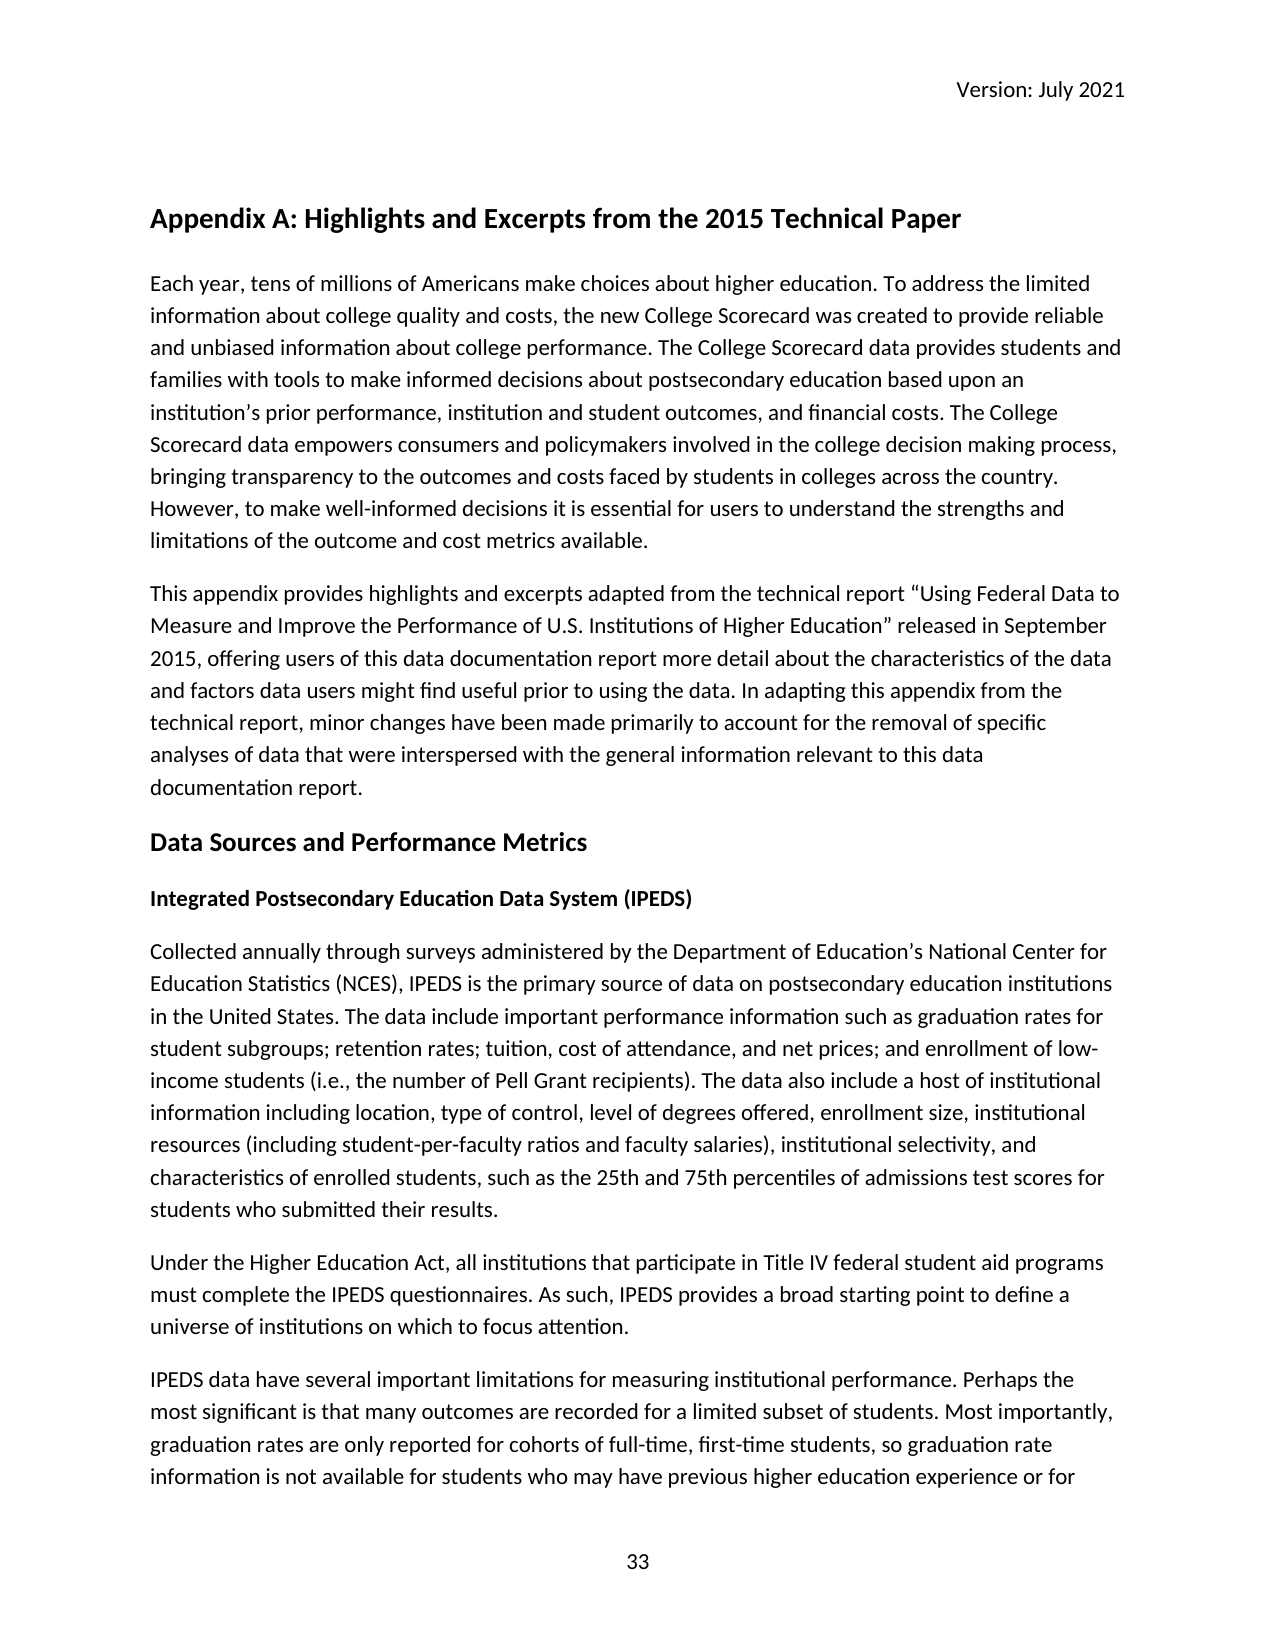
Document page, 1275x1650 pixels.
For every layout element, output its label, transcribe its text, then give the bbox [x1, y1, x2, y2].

subtitle Data Sources and Performance Metrics [150, 826, 1125, 859]
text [150, 1365, 1125, 1490]
text Under the Higher Education Act, all institutions that participate in Title IV federal student aid programs must complete the IPEDS questionnaires. As such, IPEDS provides a broad starting point to define a universe of institutions on which to focus attention. [150, 1248, 1125, 1340]
text Integrated Postsecondary Education Data System (IPEDS) [150, 884, 1125, 912]
subtitle Appendix A: Highlights and Excerpts from the 2015 Technical Paper [150, 200, 1125, 236]
text Collected annually through surveys administered by the Department of Education’s National Center for Education Statistics (NCES), IPEDS is the primary source of data on postsecondary education institutions in the United States. The data include important performance information such as graduation rates for student subgroups; retention rates; tuition, cost of attendance, and net prices; and enrollment of low-income students (i.e., the number of Pell Grant recipients). The data also include a host of institutional information including location, type of control, level of degrees offered, enrollment size, institutional resources (including student-per-faculty ratios and faculty salaries), institutional selectivity, and characteristics of enrolled students, such as the 25th and 75th percentiles of admissions test scores for students who submitted their results. [150, 937, 1125, 1223]
text This appendix provides highlights and excerpts adapted from the technical report “Using Federal Data to Measure and Improve the Performance of U.S. Institutions of Higher Education” released in September 2015, offering users of this data documentation report more detail about the characteristics of the data and factors data users might find useful prior to using the data. In adapting this appendix from the technical report, minor changes have been made primarily to account for the removal of specific analyses of data that were interspersed with the general information relevant to this data documentation report. [150, 579, 1125, 801]
text Each year, tens of millions of Americans make choices about higher education. To address the limited information about college quality and costs, the new College Scorecard was created to provide reliable and unbiased information about college performance. The College Scorecard data provides students and families with tools to make informed decisions about postsecondary education based upon an institution’s prior performance, institution and student outcomes, and financial costs. The College Scorecard data empowers consumers and policymakers involved in the college decision making process, bringing transparency to the outcomes and costs faced by students in colleges across the country. However, to make well-informed decisions it is essential for users to understand the strengths and limitations of the outcome and cost metrics available. [150, 269, 1125, 554]
